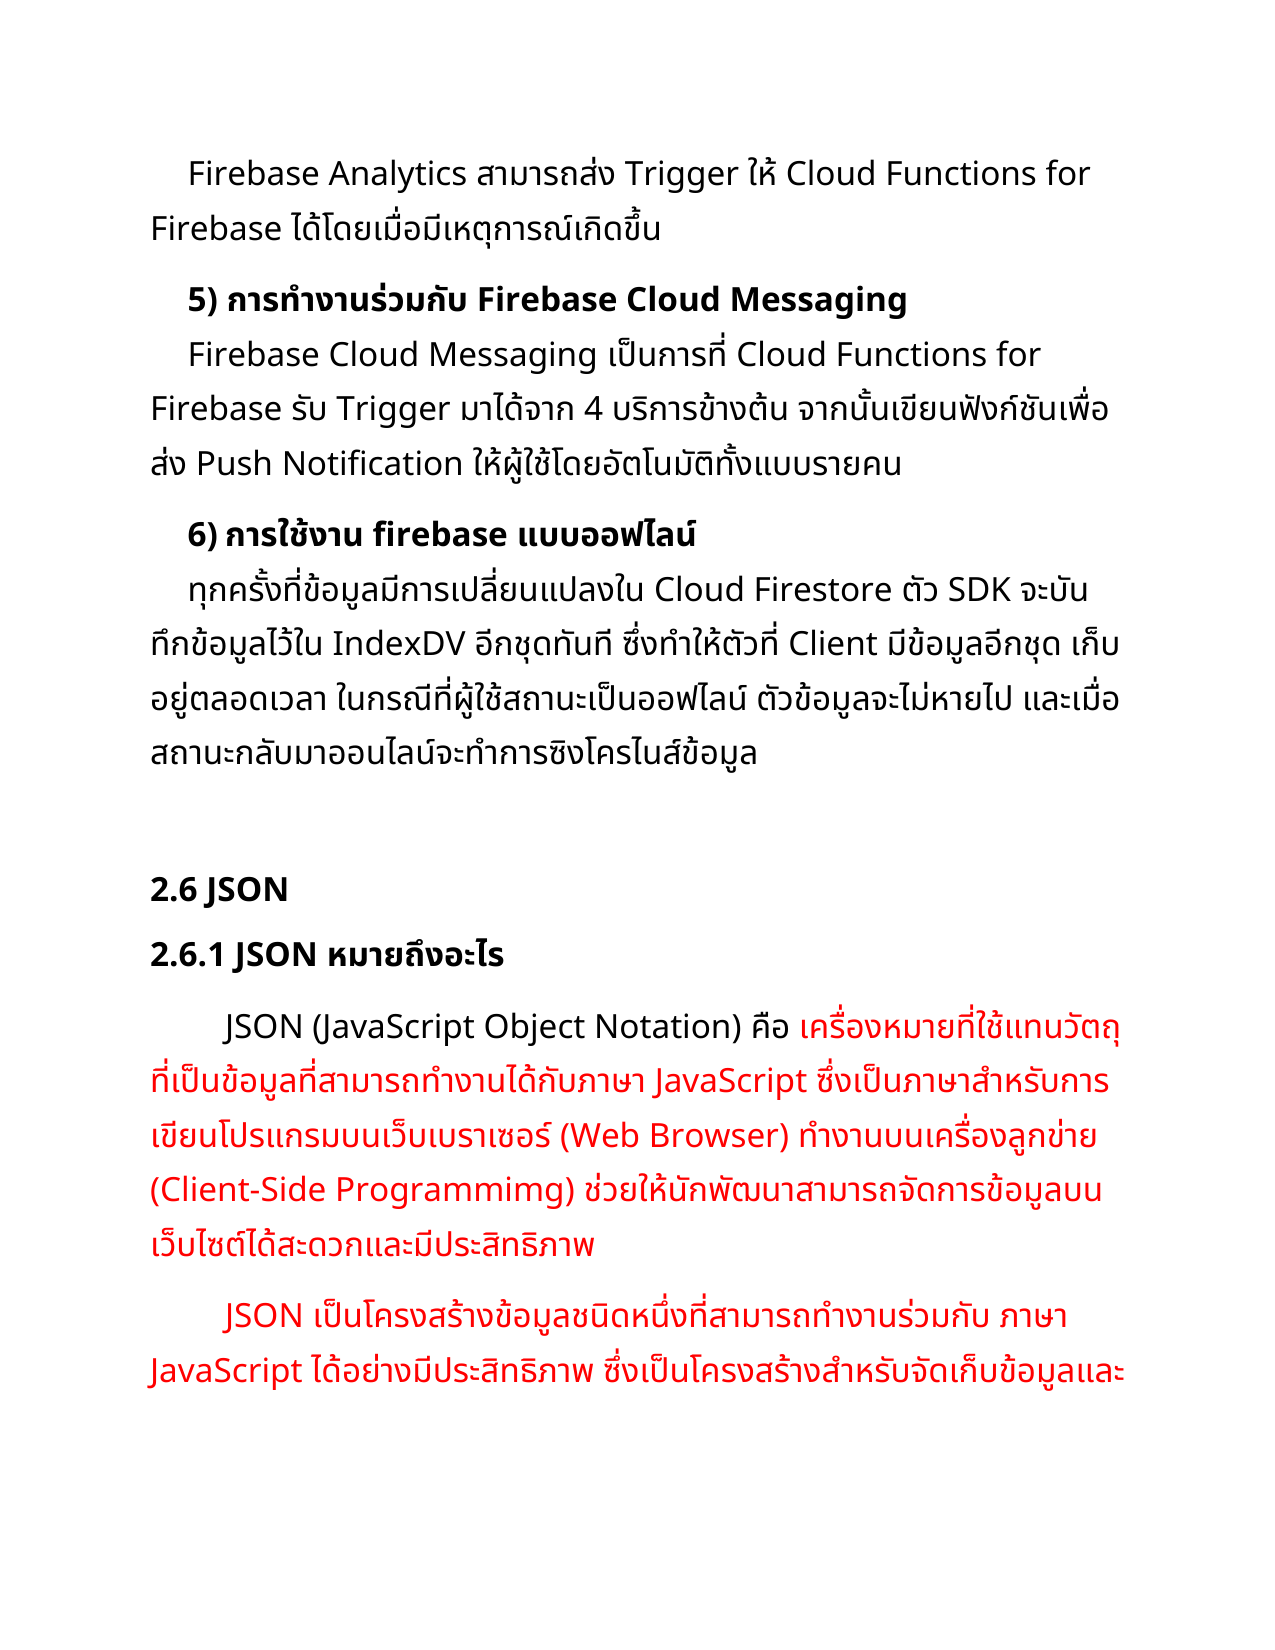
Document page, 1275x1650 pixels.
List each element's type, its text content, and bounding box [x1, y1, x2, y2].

text 2.6 JSON [150, 866, 1125, 911]
text Firebase Analytics สามารถส่ง Trigger ให้ Cloud Functions for Firebase ได้โดยเมื่อมีเหตุการณ์เกิดขึ้น [150, 150, 1125, 255]
list การใช้งาน firebase แบบออฟไลน์ [187, 511, 1125, 561]
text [150, 1292, 1125, 1397]
text Firebase Cloud Messaging เป็นการที่ Cloud Functions for Firebase รับ Trigger มาได้จาก 4 บริการข้างต้น จากนั้นเขียนฟังก์ชันเพื่อส่ง Push Notification ให้ผู้ใช้โดยอัตโนมัติทั้งแบบรายคน [150, 330, 1125, 490]
text ทุกครั้งที่ข้อมูลมีการเปลี่ยนแปลงใน Cloud Firestore ตัว SDK จะบันทึกข้อมูลไว้ใน IndexDV อีกชุดทันที ซึ่งทำให้ตัวที่ Client มีข้อมูลอีกชุด เก็บอยู่ตลอดเวลา ในกรณีที่ผู้ใช้สถานะเป็นออฟไลน์ ตัวข้อมูลจะไม่หายไป และเมื่อ สถานะกลับมาออนไลน์จะทำการซิงโครไนส์ข้อมูล [150, 565, 1125, 779]
text 5) การทำงานร่วมกับ Firebase Cloud Messaging [150, 276, 1125, 326]
text 2.6.1 JSON หมายถึงอะไร [150, 931, 1125, 982]
text JSON (JavaScript Object Notation) คือ เครื่องหมายที่ใช้แทนวัตถุที่เป็นข้อมูลที่สามารถทำงานได้กับภาษา JavaScript ซึ่งเป็นภาษาสำหรับการเขียนโปรแกรมบนเว็บเบราเซอร์ (Web Browser) ทำงานบนเครื่องลูกข่าย (Client-Side Programmimg) ช่วยให้นักพัฒนาสามารถจัดการข้อมูลบนเว็บไซต์ได้สะดวกและมีประสิทธิภาพ [150, 1002, 1125, 1271]
